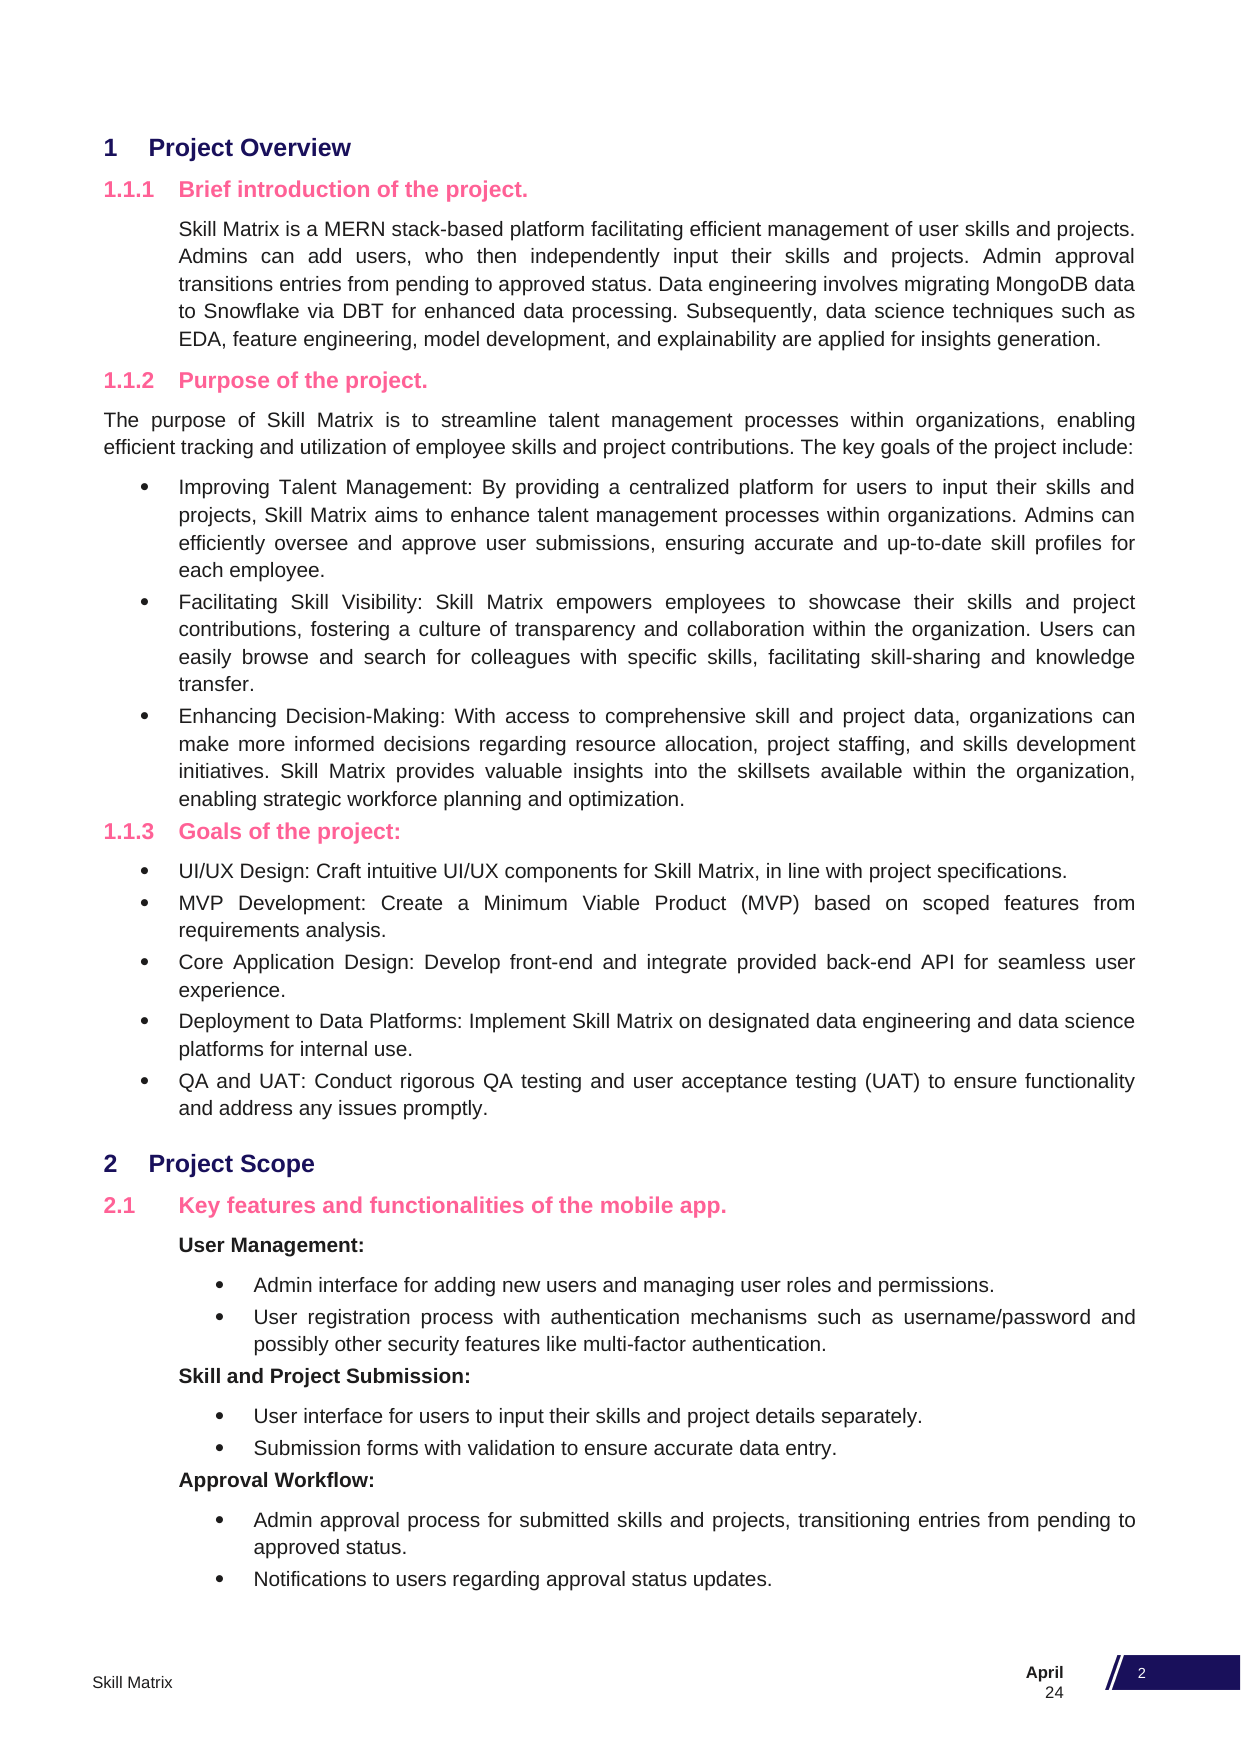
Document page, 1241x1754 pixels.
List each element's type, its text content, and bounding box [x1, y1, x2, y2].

subtitle Project Scope [103, 1149, 1137, 1177]
subtitle Brief introduction of the project. [103, 176, 1137, 202]
text Skill and Project Submission: [178, 1364, 1137, 1388]
list Enhancing Decision-Making: With access to comprehensive skill and project data, organizations can make more informed decisions regarding resource allocation, project staffing, and skills development initiatives. Skill Matrix provides valuable insights into the skillsets available within the organization, enabling strategic workforce planning and optimization. [141, 704, 1137, 810]
list Facilitating Skill Visibility: Skill Matrix empowers employees to showcase their skills and project contributions, fostering a culture of transparency and collaboration within the organization. Users can easily browse and search for colleagues with specific skills, facilitating skill-sharing and knowledge transfer. [141, 589, 1137, 696]
list UI/UX Design: Craft intuitive UI/UX components for Skill Matrix, in line with project specifications. [141, 859, 1137, 883]
list Admin approval process for submitted skills and projects, transitioning entries from pending to approved status. [216, 1507, 1137, 1559]
subtitle Goals of the project: [103, 818, 1137, 844]
list MVP Development: Create a Minimum Viable Product (MVP) based on scoped features from requirements analysis. [141, 891, 1137, 942]
list Notifications to users regarding approval status updates. [216, 1567, 1137, 1591]
text Approval Workflow: [178, 1467, 1137, 1491]
subtitle Project Overview [103, 133, 1137, 161]
list User registration process with authentication mechanisms such as username/password and possibly other security features like multi-factor authentication. [216, 1304, 1137, 1356]
text The purpose of Skill Matrix is to streamline talent management processes within organizations, enabling efficient tracking and utilization of employee skills and project contributions. The key goals of the project include: [103, 408, 1137, 459]
list Core Application Design: Develop front-end and integrate provided back-end API for seamless user experience. [141, 950, 1137, 1002]
picture [1105, 1655, 1241, 1690]
list Improving Talent Management: By providing a centralized platform for users to input their skills and projects, Skill Matrix aims to enhance talent management processes within organizations. Admins can efficiently oversee and approve user submissions, ensuring accurate and up-to-date skill profiles for each employee. [141, 475, 1137, 582]
list QA and UAT: Conduct rigorous QA testing and user acceptance testing (UAT) to ensure functionality and address any issues promptly. [141, 1068, 1137, 1120]
text Skill Matrix is a MERN stack-based platform facilitating efficient management of user skills and projects. Admins can add users, who then independently input their skills and projects. Admin approval transitions entries from pending to approved status. Data engineering involves migrating MongoDB data to Snowflake via DBT for enhanced data processing. Subsequently, data science techniques such as EDA, feature engineering, model development, and explainability are applied for insights generation. [178, 217, 1137, 351]
list User interface for users to input their skills and project details separately. [216, 1404, 1137, 1428]
list Admin interface for adding new users and managing user roles and permissions. [216, 1273, 1137, 1297]
list Submission forms with validation to ensure accurate data entry. [216, 1436, 1137, 1460]
subtitle Purpose of the project. [103, 367, 1137, 393]
subtitle 2.1 Key features and functionalities of the mobile app. [103, 1192, 1137, 1218]
text User Management: [178, 1233, 1137, 1257]
list Deployment to Data Platforms: Implement Skill Matrix on designated data engineering and data science platforms for internal use. [141, 1009, 1137, 1061]
